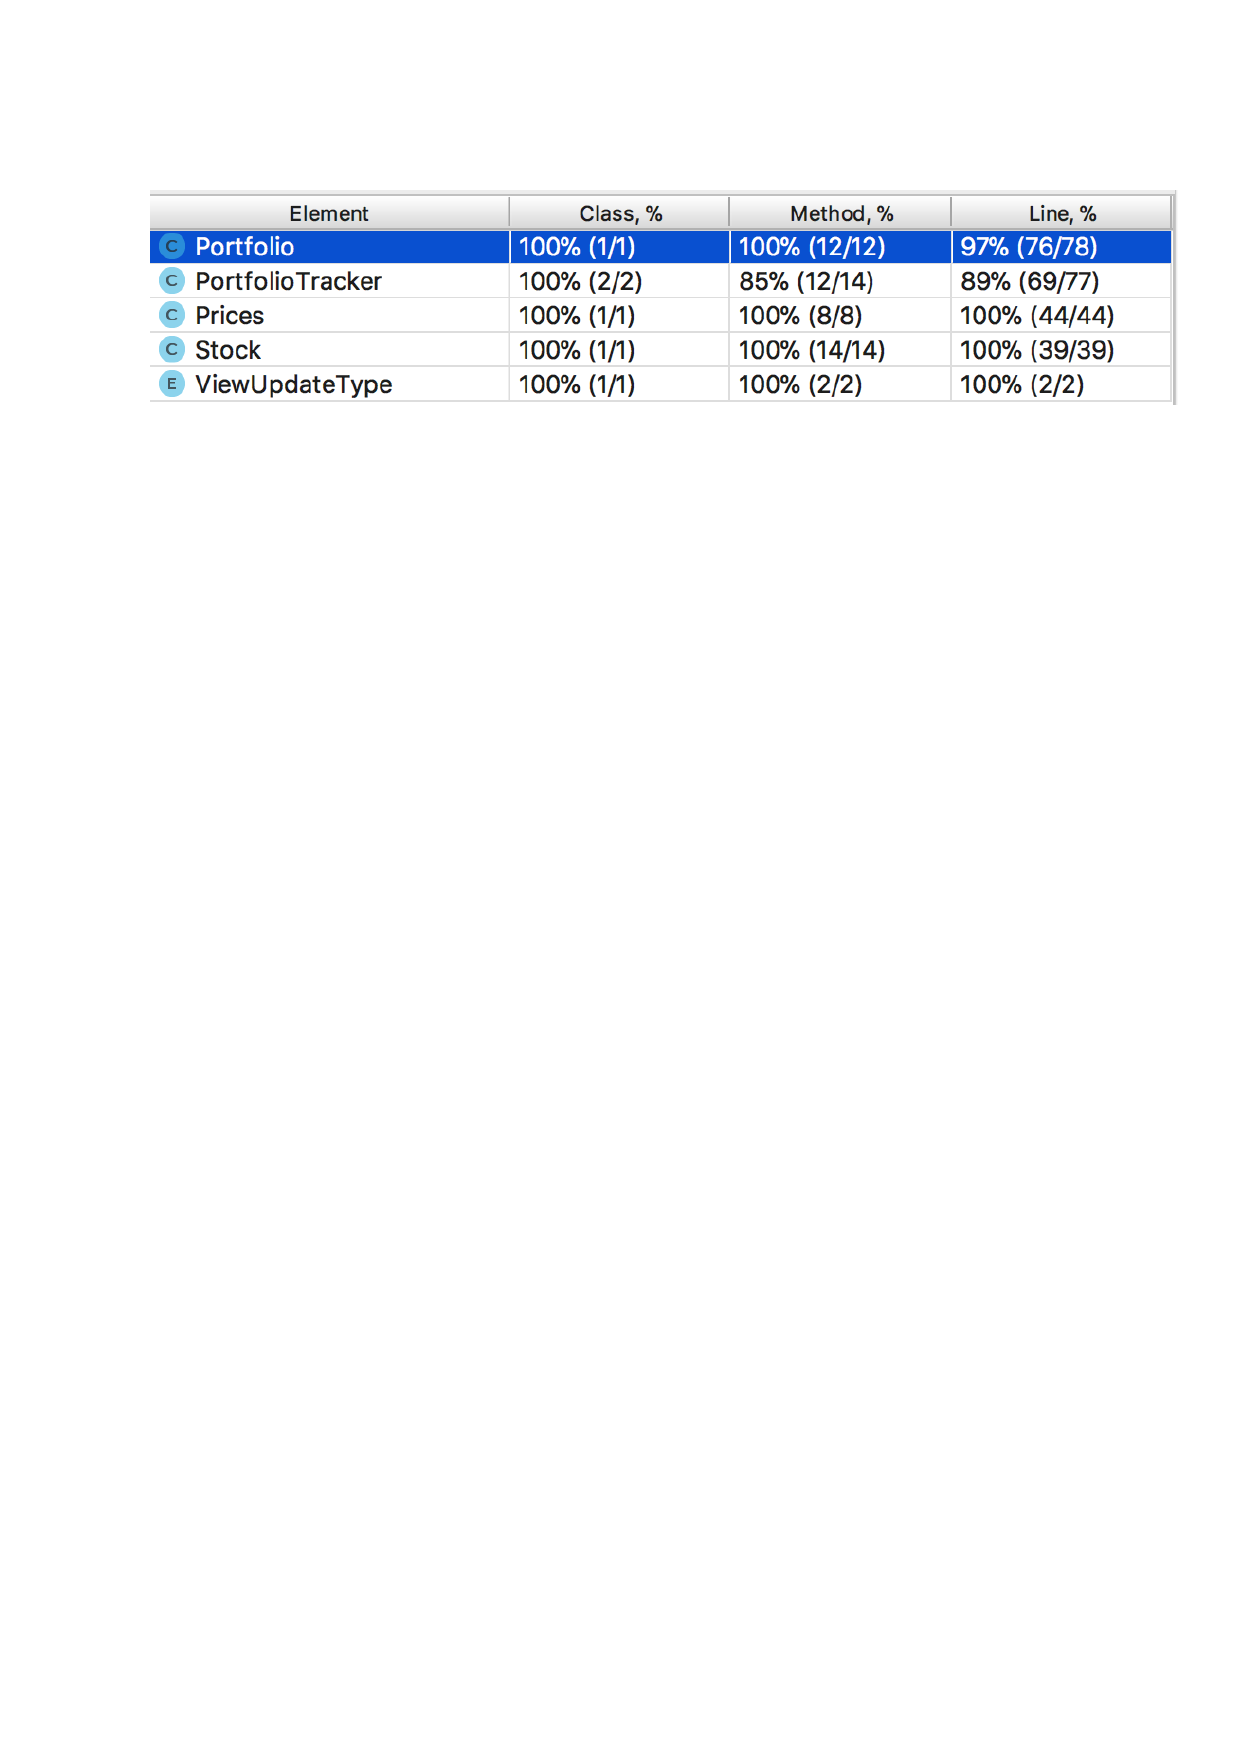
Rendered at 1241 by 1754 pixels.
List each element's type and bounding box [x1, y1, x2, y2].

picture [150, 190, 1178, 405]
